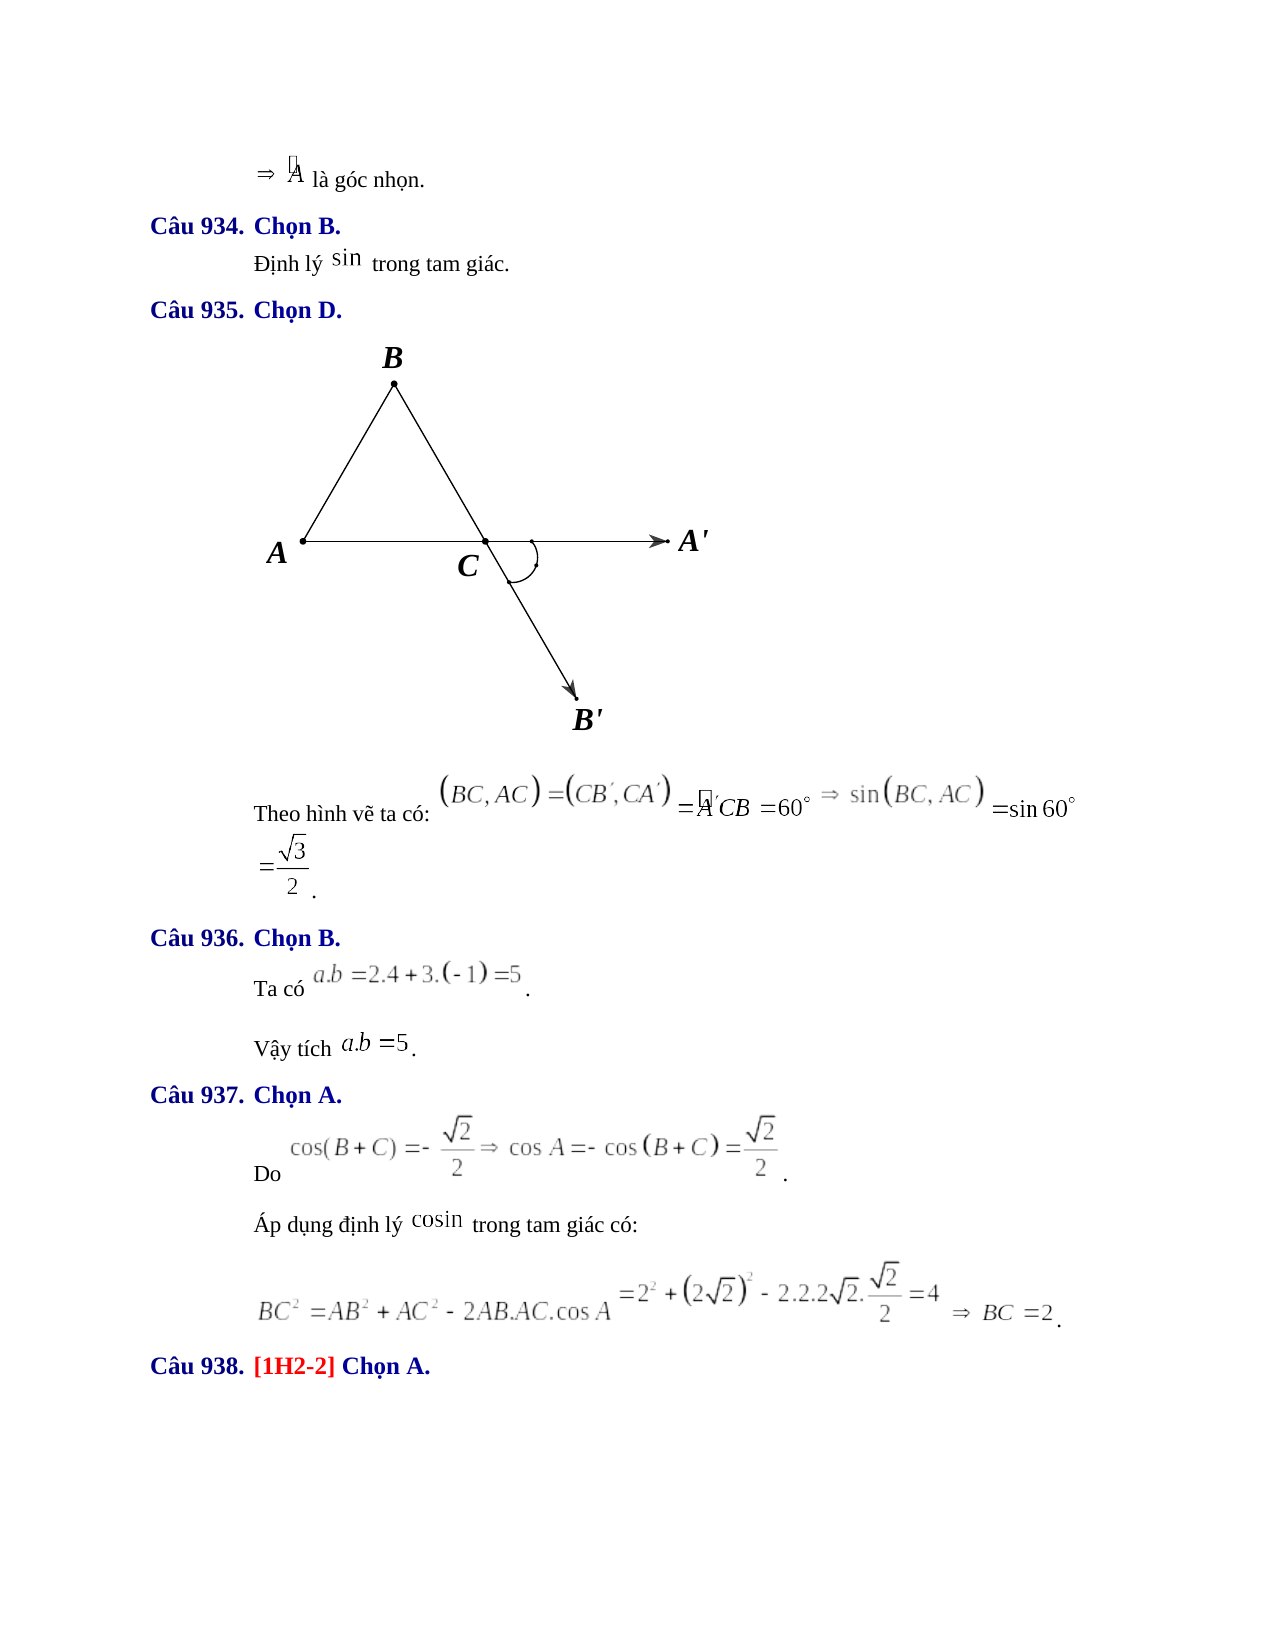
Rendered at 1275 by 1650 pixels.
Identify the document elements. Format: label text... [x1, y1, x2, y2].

text là góc nhọn. [253, 150, 1125, 192]
list Chọn A. [150, 1080, 1125, 1109]
text Vậy tích . [253, 1021, 1125, 1062]
text Do . [253, 1111, 1125, 1186]
text . [253, 1257, 1125, 1332]
list [1H2-2] Chọn A. [150, 1351, 1125, 1379]
list Chọn B. [150, 923, 1125, 951]
list Chọn D. [150, 296, 1125, 324]
text Định lý trong tam giác. [253, 242, 1125, 276]
text Ta có . [253, 953, 1125, 1002]
text Áp dụng định lý trong tam giác có: [253, 1205, 1125, 1238]
text Theo hình vẽ ta có: . [253, 771, 1125, 904]
list Chọn B. [150, 211, 1125, 240]
